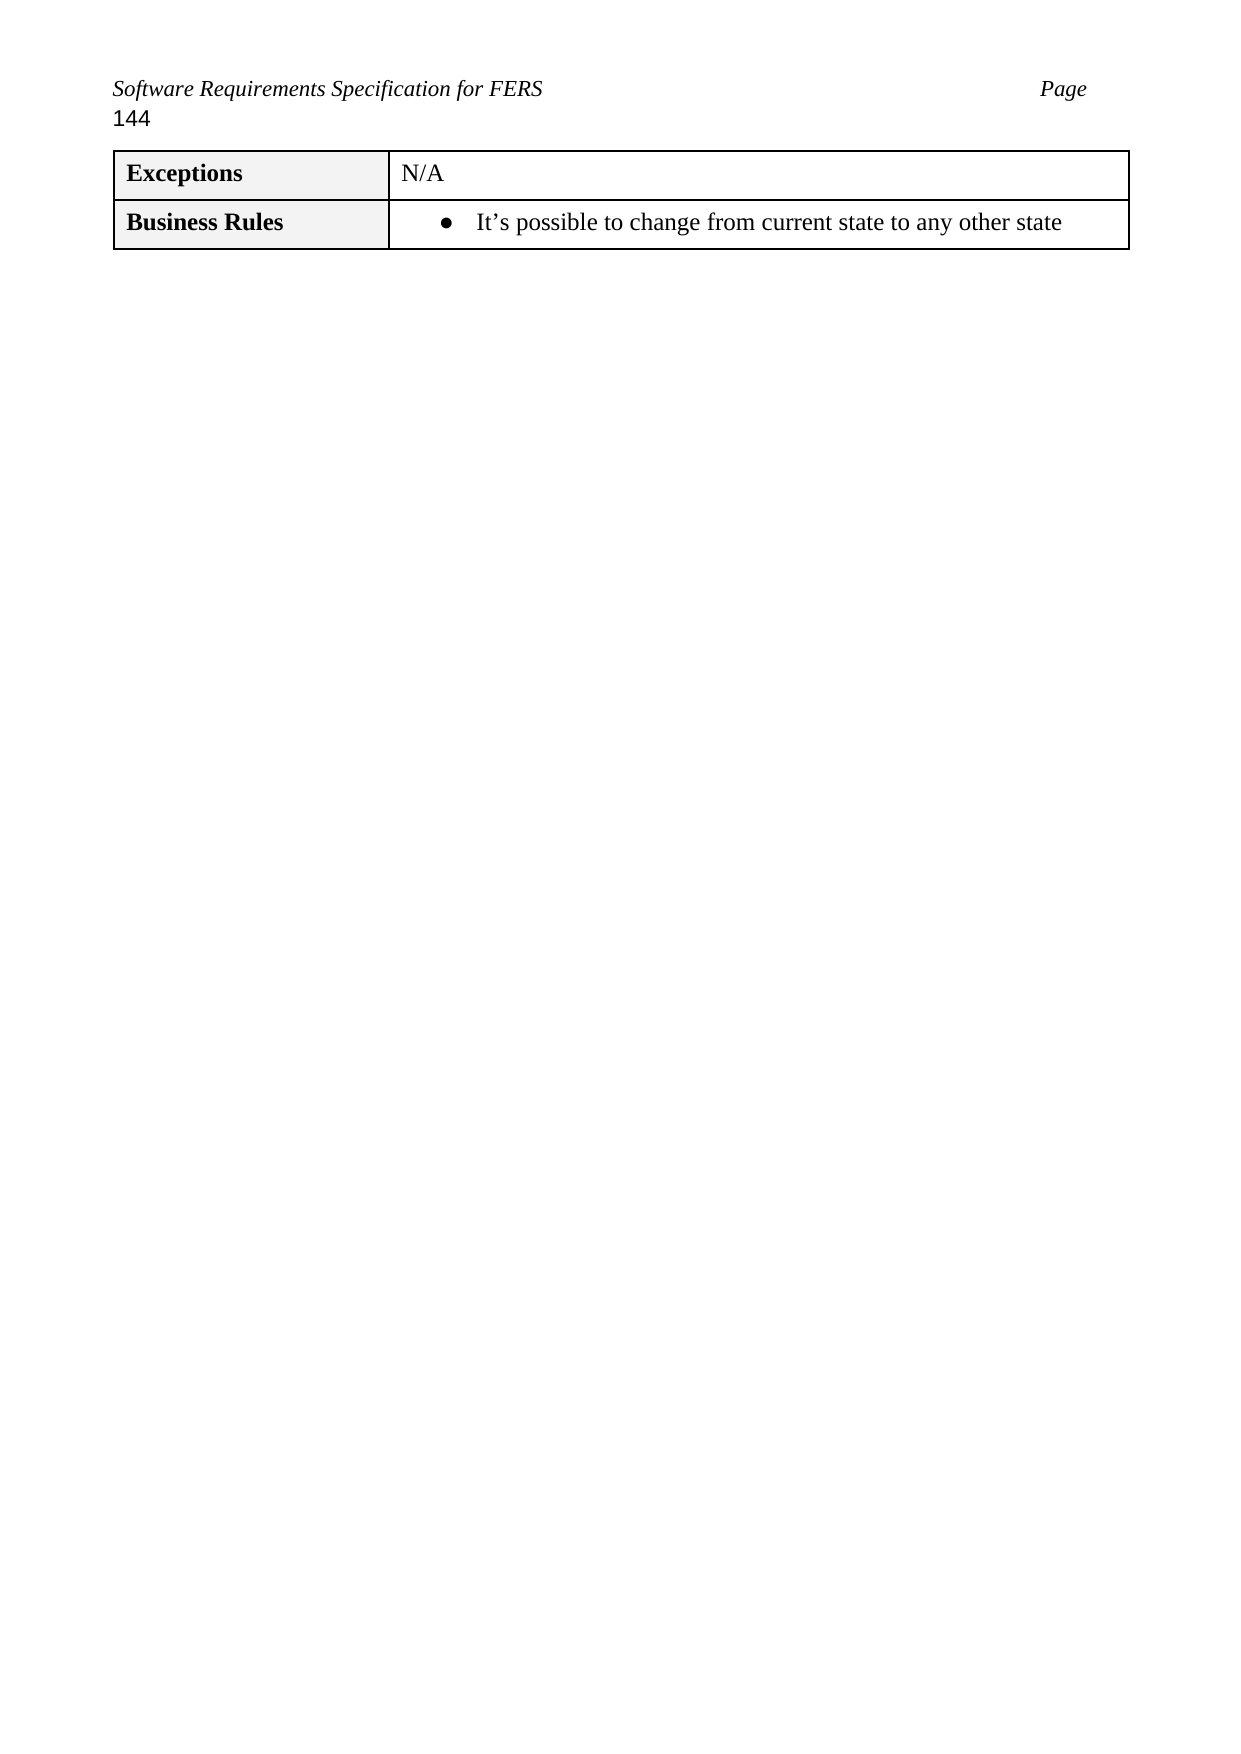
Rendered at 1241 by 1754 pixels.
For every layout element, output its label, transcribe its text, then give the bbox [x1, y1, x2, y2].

table_cell It’s possible to change from current state to any other state [390, 201, 1128, 248]
table_cell Exceptions [115, 152, 388, 199]
table_cell N/A [390, 152, 1128, 199]
table_cell Business Rules [115, 201, 388, 248]
